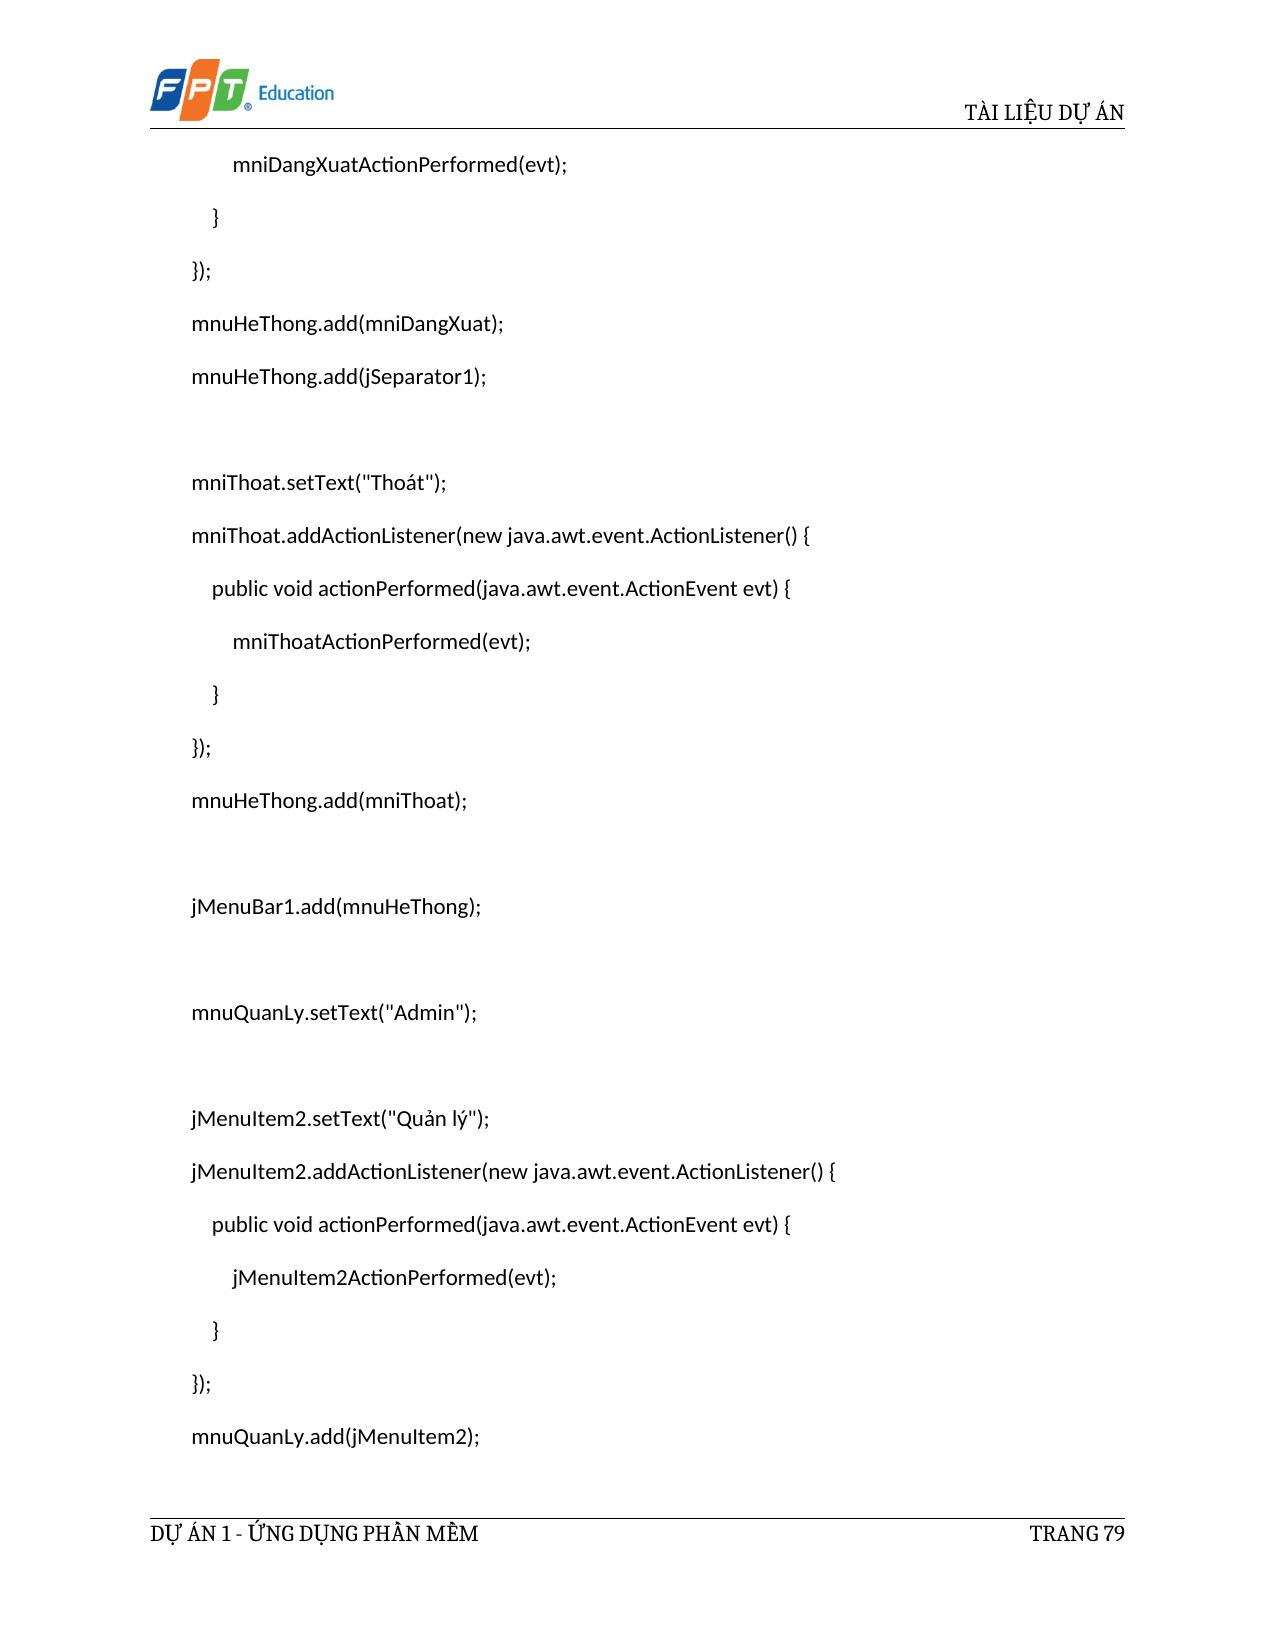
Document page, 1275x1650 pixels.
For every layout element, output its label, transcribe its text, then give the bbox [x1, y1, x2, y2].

text mnuQuanLy.add(jMenuItem2); [150, 1422, 1125, 1451]
text jMenuBar1.add(mnuHeThong); [150, 892, 1125, 920]
text jMenuItem2.setText("Quản lý"); [150, 1104, 1125, 1132]
text mniThoat.setText("Thoát"); [150, 468, 1125, 496]
text mnuQuanLy.setText("Admin"); [150, 998, 1125, 1026]
text mniThoat.addActionListener(new java.awt.event.ActionListener() { [150, 521, 1125, 549]
text } [150, 203, 1125, 231]
text mnuHeThong.add(jSeparator1); [150, 362, 1125, 390]
text }); [150, 1369, 1125, 1397]
text } [150, 1316, 1125, 1344]
text public void actionPerformed(java.awt.event.ActionEvent evt) { [150, 574, 1125, 602]
text }); [150, 256, 1125, 284]
text mniThoatActionPerformed(evt); [150, 627, 1125, 655]
text mnuHeThong.add(mniDangXuat); [150, 309, 1125, 337]
text mniDangXuatActionPerformed(evt); [150, 150, 1125, 178]
text }); [150, 733, 1125, 761]
text } [150, 680, 1125, 708]
text jMenuItem2ActionPerformed(evt); [150, 1263, 1125, 1291]
picture [150, 59, 336, 121]
text jMenuItem2.addActionListener(new java.awt.event.ActionListener() { [150, 1157, 1125, 1185]
text mnuHeThong.add(mniThoat); [150, 786, 1125, 814]
text public void actionPerformed(java.awt.event.ActionEvent evt) { [150, 1210, 1125, 1238]
